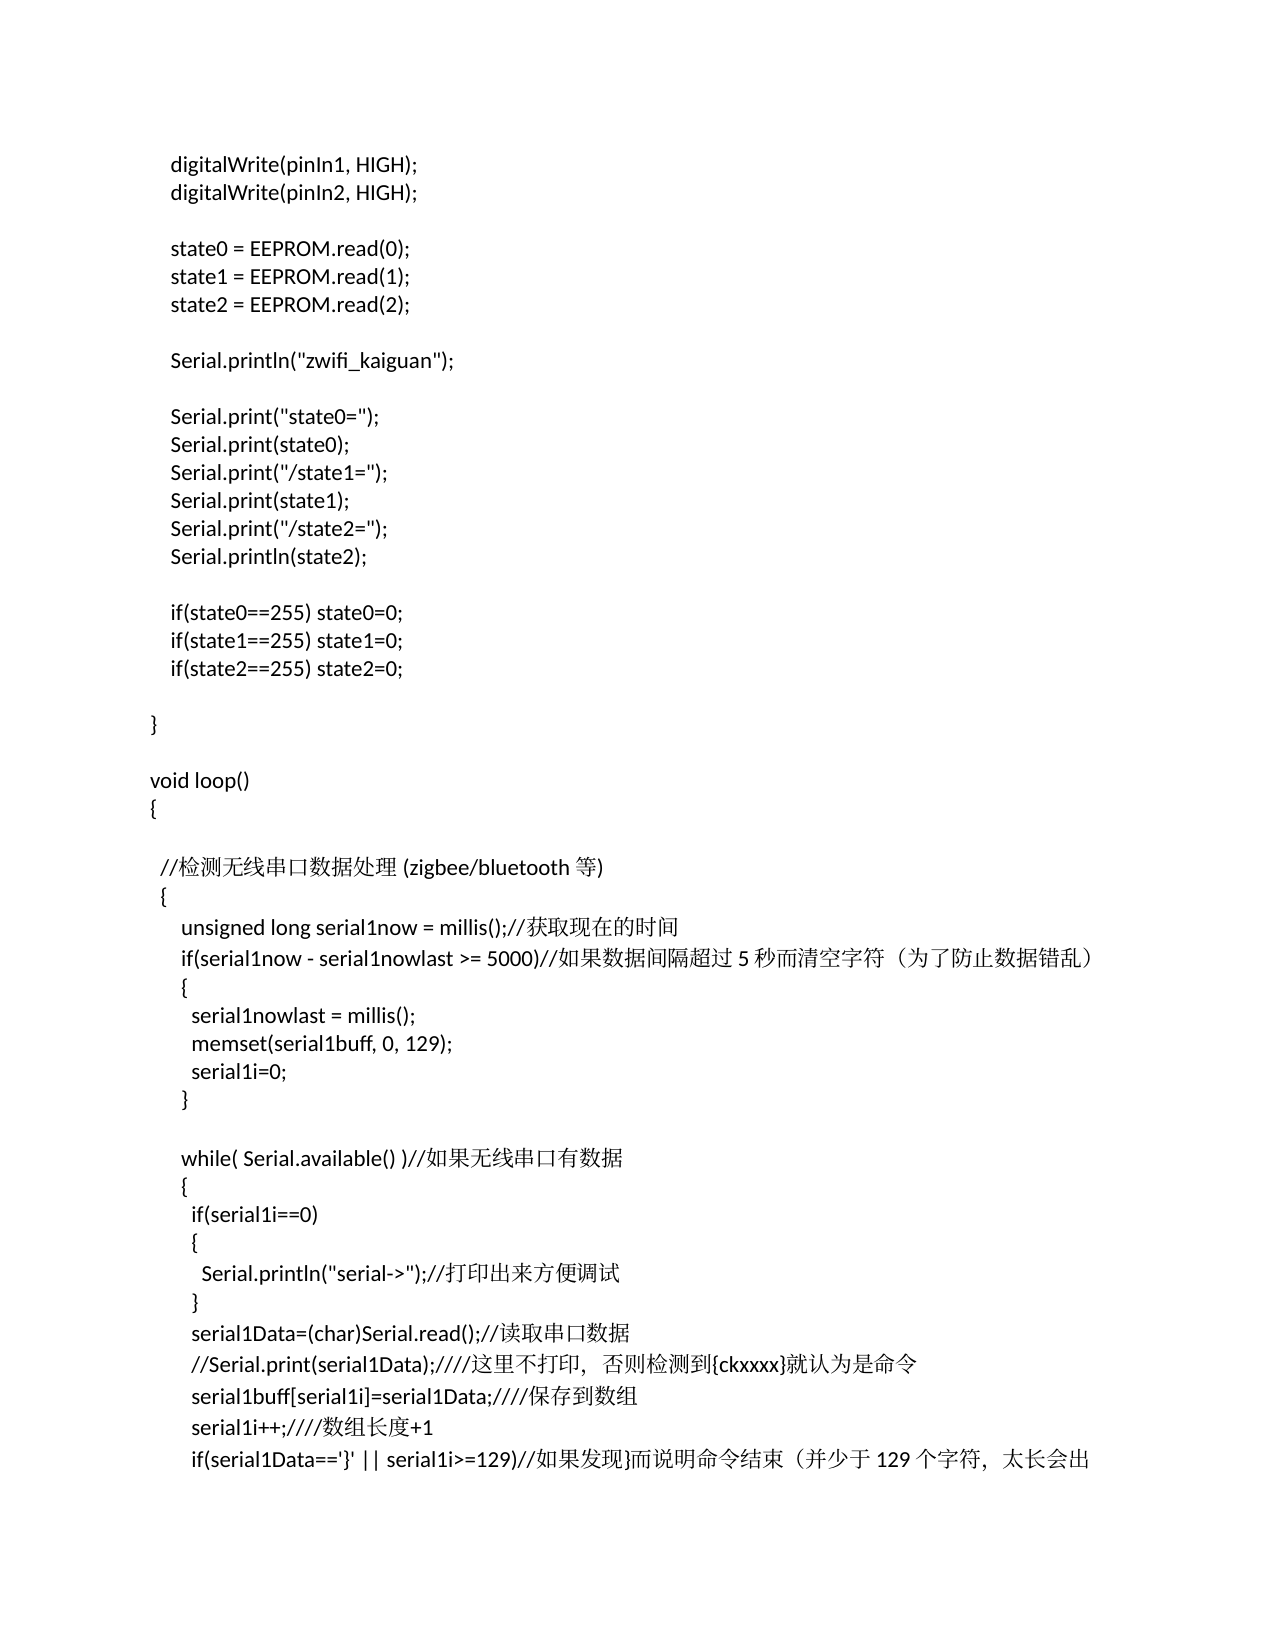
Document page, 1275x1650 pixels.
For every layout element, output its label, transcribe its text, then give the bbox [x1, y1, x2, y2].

text memset(serial1buff, 0, 129); [150, 1029, 1125, 1057]
text serial1i=0; [150, 1057, 1125, 1085]
text if(state0==255) state0=0; [150, 598, 1125, 626]
text digitalWrite(pinIn2, HIGH); [150, 178, 1125, 206]
text serial1i++;////数组长度+1 [150, 1410, 1125, 1442]
text } [150, 1085, 1125, 1113]
text state1 = EEPROM.read(1); [150, 262, 1125, 290]
text while( Serial.available() )//如果无线串口有数据 [150, 1141, 1125, 1172]
text Serial.print("/state2="); [150, 514, 1125, 542]
text serial1buff[serial1i]=serial1Data;////保存到数组 [150, 1379, 1125, 1410]
text serial1Data=(char)Serial.read();//读取串口数据 [150, 1316, 1125, 1347]
text state0 = EEPROM.read(0); [150, 234, 1125, 262]
text Serial.print(state0); [150, 430, 1125, 458]
text //检测无线串口数据处理 (zigbee/bluetooth等) [150, 851, 1125, 882]
text void loop() [150, 766, 1125, 794]
text if(serial1i==0) [150, 1201, 1125, 1228]
text { [150, 973, 1125, 1001]
text { [150, 1228, 1125, 1257]
text } [150, 1288, 1125, 1316]
text Serial.println("zwifi_kaiguan"); [150, 346, 1125, 374]
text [150, 1442, 1125, 1473]
text unsigned long serial1now = millis();//获取现在的时间 [150, 910, 1125, 941]
text Serial.println("serial->");//打印出来方便调试 [150, 1257, 1125, 1288]
text Serial.print(state1); [150, 486, 1125, 514]
text Serial.print("/state1="); [150, 458, 1125, 486]
text } [150, 710, 1125, 738]
text if(state1==255) state1=0; [150, 626, 1125, 654]
text if(state2==255) state2=0; [150, 654, 1125, 682]
text if(serial1now - serial1nowlast >= 5000)//如果数据间隔超过5秒而清空字符（为了防止数据错乱） [150, 941, 1125, 973]
text //Serial.print(serial1Data);////这里不打印，否则检测到{ckxxxx}就认为是命令 [150, 1347, 1125, 1379]
text { [150, 1172, 1125, 1201]
text { [150, 882, 1125, 910]
text Serial.print("state0="); [150, 402, 1125, 430]
text Serial.println(state2); [150, 542, 1125, 570]
text state2 = EEPROM.read(2); [150, 290, 1125, 318]
text digitalWrite(pinIn1, HIGH); [150, 150, 1125, 178]
text { [150, 794, 1125, 822]
text serial1nowlast = millis(); [150, 1001, 1125, 1029]
